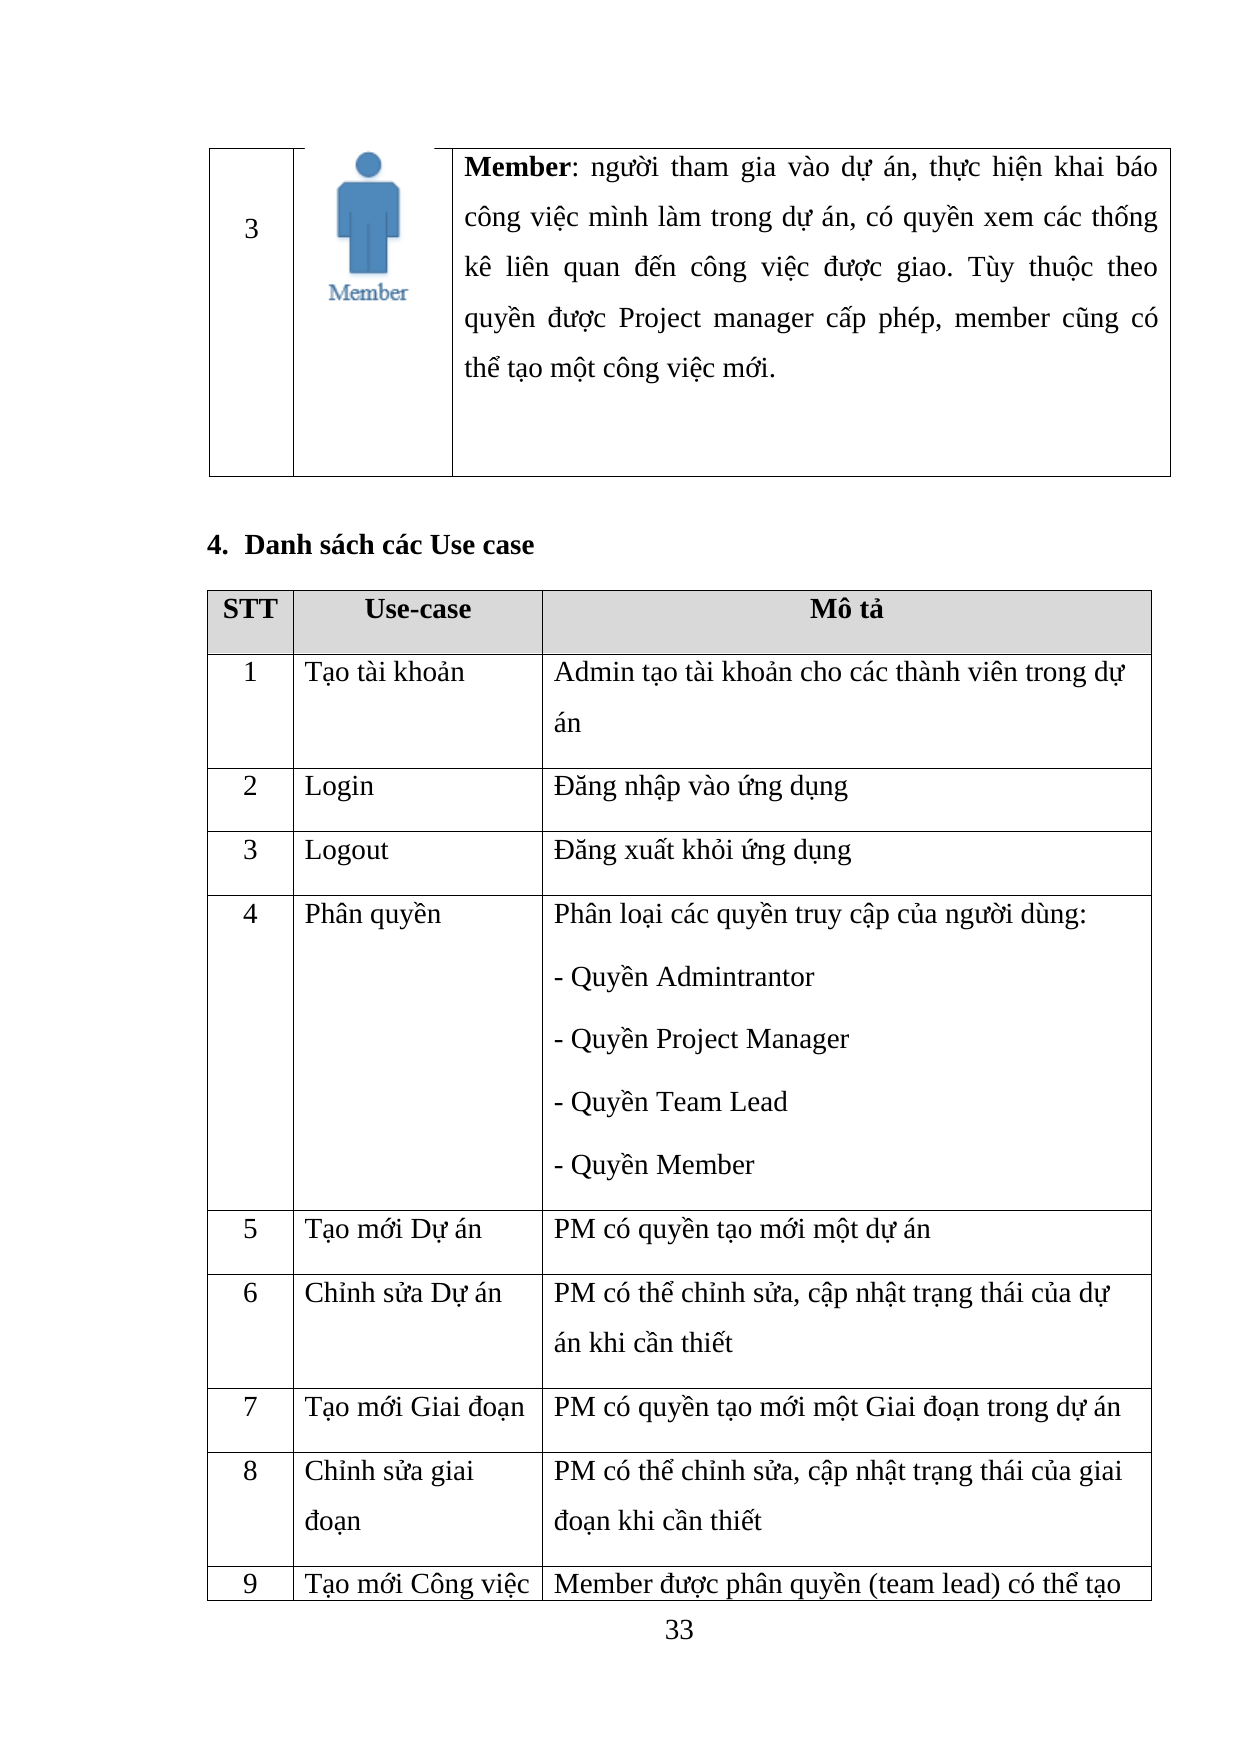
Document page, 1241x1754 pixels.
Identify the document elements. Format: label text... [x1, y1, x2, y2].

table_cell Member được phân quyền (team lead) có thể tạo mới một công việc [543, 1567, 1151, 1600]
table_cell PM có quyền tạo mới một dự án [543, 1211, 1151, 1274]
table_cell Chỉnh sửa giai đoạn [294, 1453, 542, 1566]
table_cell Phân quyền [294, 896, 542, 1210]
table_cell Phân loại các quyền truy cập của người dùng: - Quyền Admintrantor - Quyền Project Manager - Quyền Team Lead - Quyền Member [543, 896, 1151, 1210]
picture [304, 148, 435, 313]
table_cell 1 [208, 655, 293, 767]
table_header STT [208, 591, 293, 653]
table_header Mô tả [543, 591, 1151, 653]
table_cell 8 [208, 1453, 293, 1566]
table_cell Admin tạo tài khoản cho các thành viên trong dự án [543, 655, 1151, 767]
table_cell PM có thể chỉnh sửa, cập nhật trạng thái của dự án khi cần thiết [543, 1275, 1151, 1388]
table_cell 9 [208, 1567, 293, 1600]
table_header Use-case [294, 591, 542, 653]
table_cell Đăng xuất khỏi ứng dụng [543, 832, 1151, 895]
table_cell Tạo mới Dự án [294, 1211, 542, 1274]
table_cell 7 [208, 1389, 293, 1452]
table_cell 5 [208, 1211, 293, 1274]
table_cell 6 [208, 1275, 293, 1388]
table_cell Tạo mới Giai đoạn [294, 1389, 542, 1452]
table_cell PM có thể chỉnh sửa, cập nhật trạng thái của giai đoạn khi cần thiết [543, 1453, 1151, 1566]
list Danh sách các Use case [207, 527, 1152, 560]
table_cell 3 [208, 832, 293, 895]
table_cell PM có quyền tạo mới một Giai đoạn trong dự án [543, 1389, 1151, 1452]
table_cell Tạo mới Công việc [294, 1567, 542, 1600]
table_cell [294, 149, 452, 476]
table_cell Tạo tài khoản [294, 655, 542, 767]
table_cell 4 [208, 896, 293, 1210]
table_cell Member: người tham gia vào dự án, thực hiện khai báo công việc mình làm trong dự án, có quyền xem các thống kê liên quan đến công việc được giao. Tùy thuộc theo quyền được Project manager cấp phép, member cũng có thể tạo một công việc mới. [453, 149, 1170, 476]
table_cell 2 [208, 769, 293, 831]
table_cell 3 [210, 149, 293, 476]
table_cell Chỉnh sửa Dự án [294, 1275, 542, 1388]
table_cell Login [294, 769, 542, 831]
table_cell Logout [294, 832, 542, 895]
table_cell Đăng nhập vào ứng dụng [543, 769, 1151, 831]
